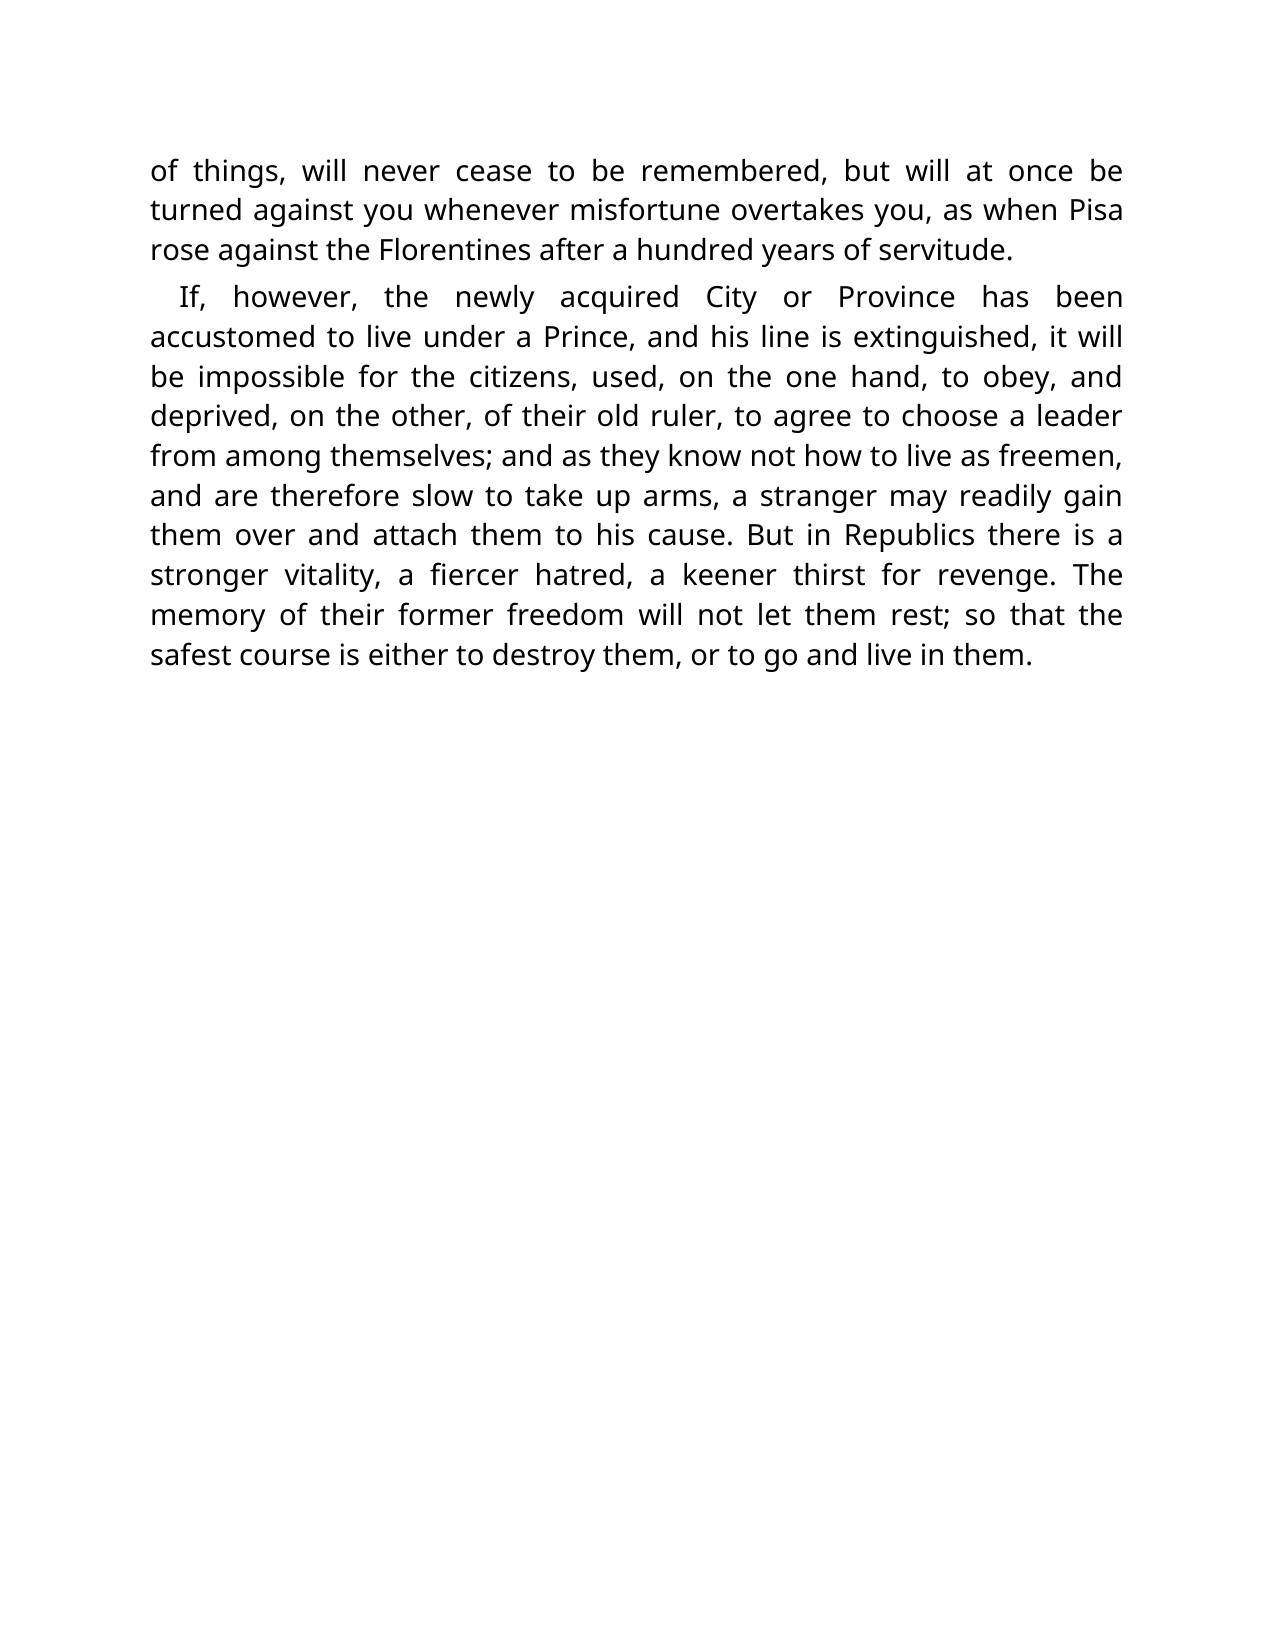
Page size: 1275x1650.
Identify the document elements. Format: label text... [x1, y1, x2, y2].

text If, however, the newly acquired City or Province has been accustomed to live under a Prince, and his line is extinguished, it will be impossible for the citizens, used, on the one hand, to obey, and deprived, on the other, of their old ruler, to agree to choose a leader from among themselves; and as they know not how to live as freemen, and are therefore slow to take up arms, a stranger may readily gain them over and attach them to his cause. But in Republics there is a stronger vitality, a fiercer hatred, a keener thirst for revenge. The memory of their former freedom will not let them rest; so that the safest course is either to destroy them, or to go and live in them. [150, 277, 1125, 673]
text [150, 150, 1125, 269]
